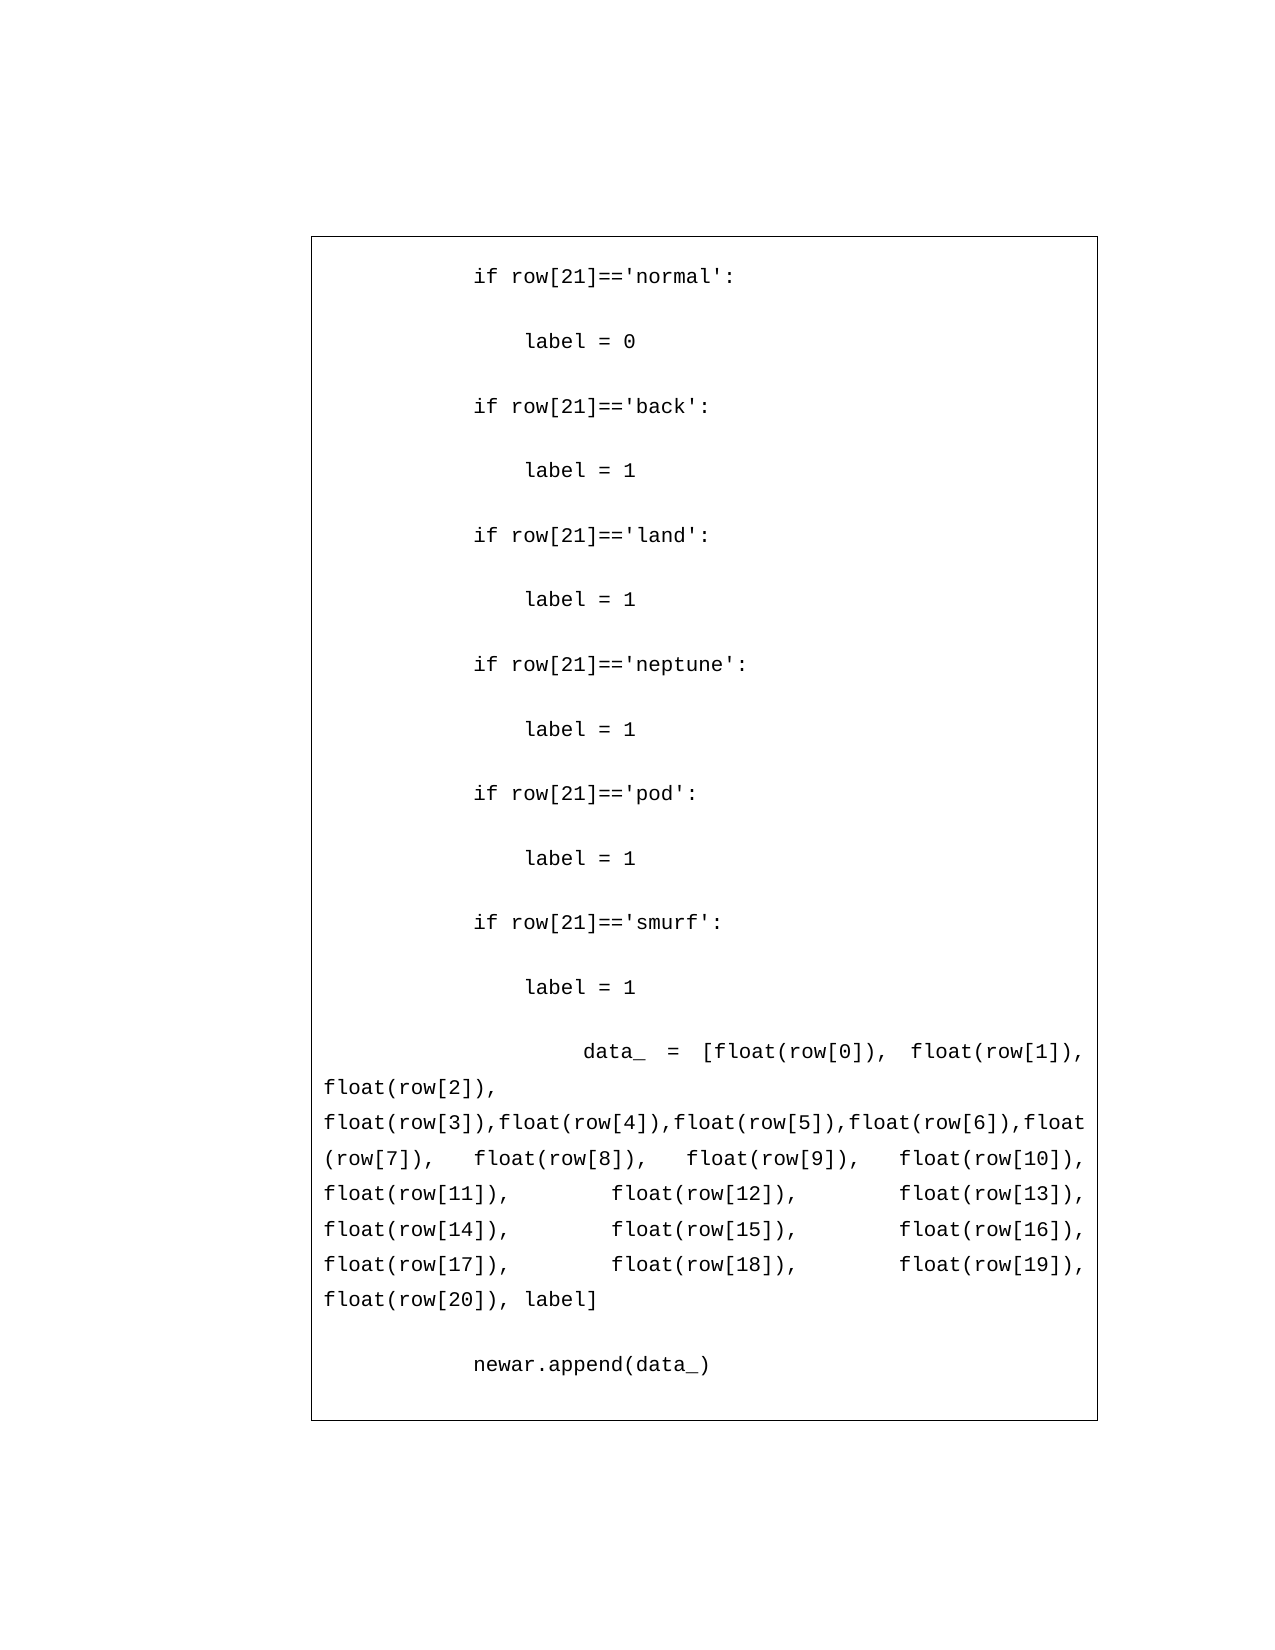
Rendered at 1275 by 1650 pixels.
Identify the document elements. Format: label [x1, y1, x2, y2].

table_header [312, 237, 1097, 1420]
